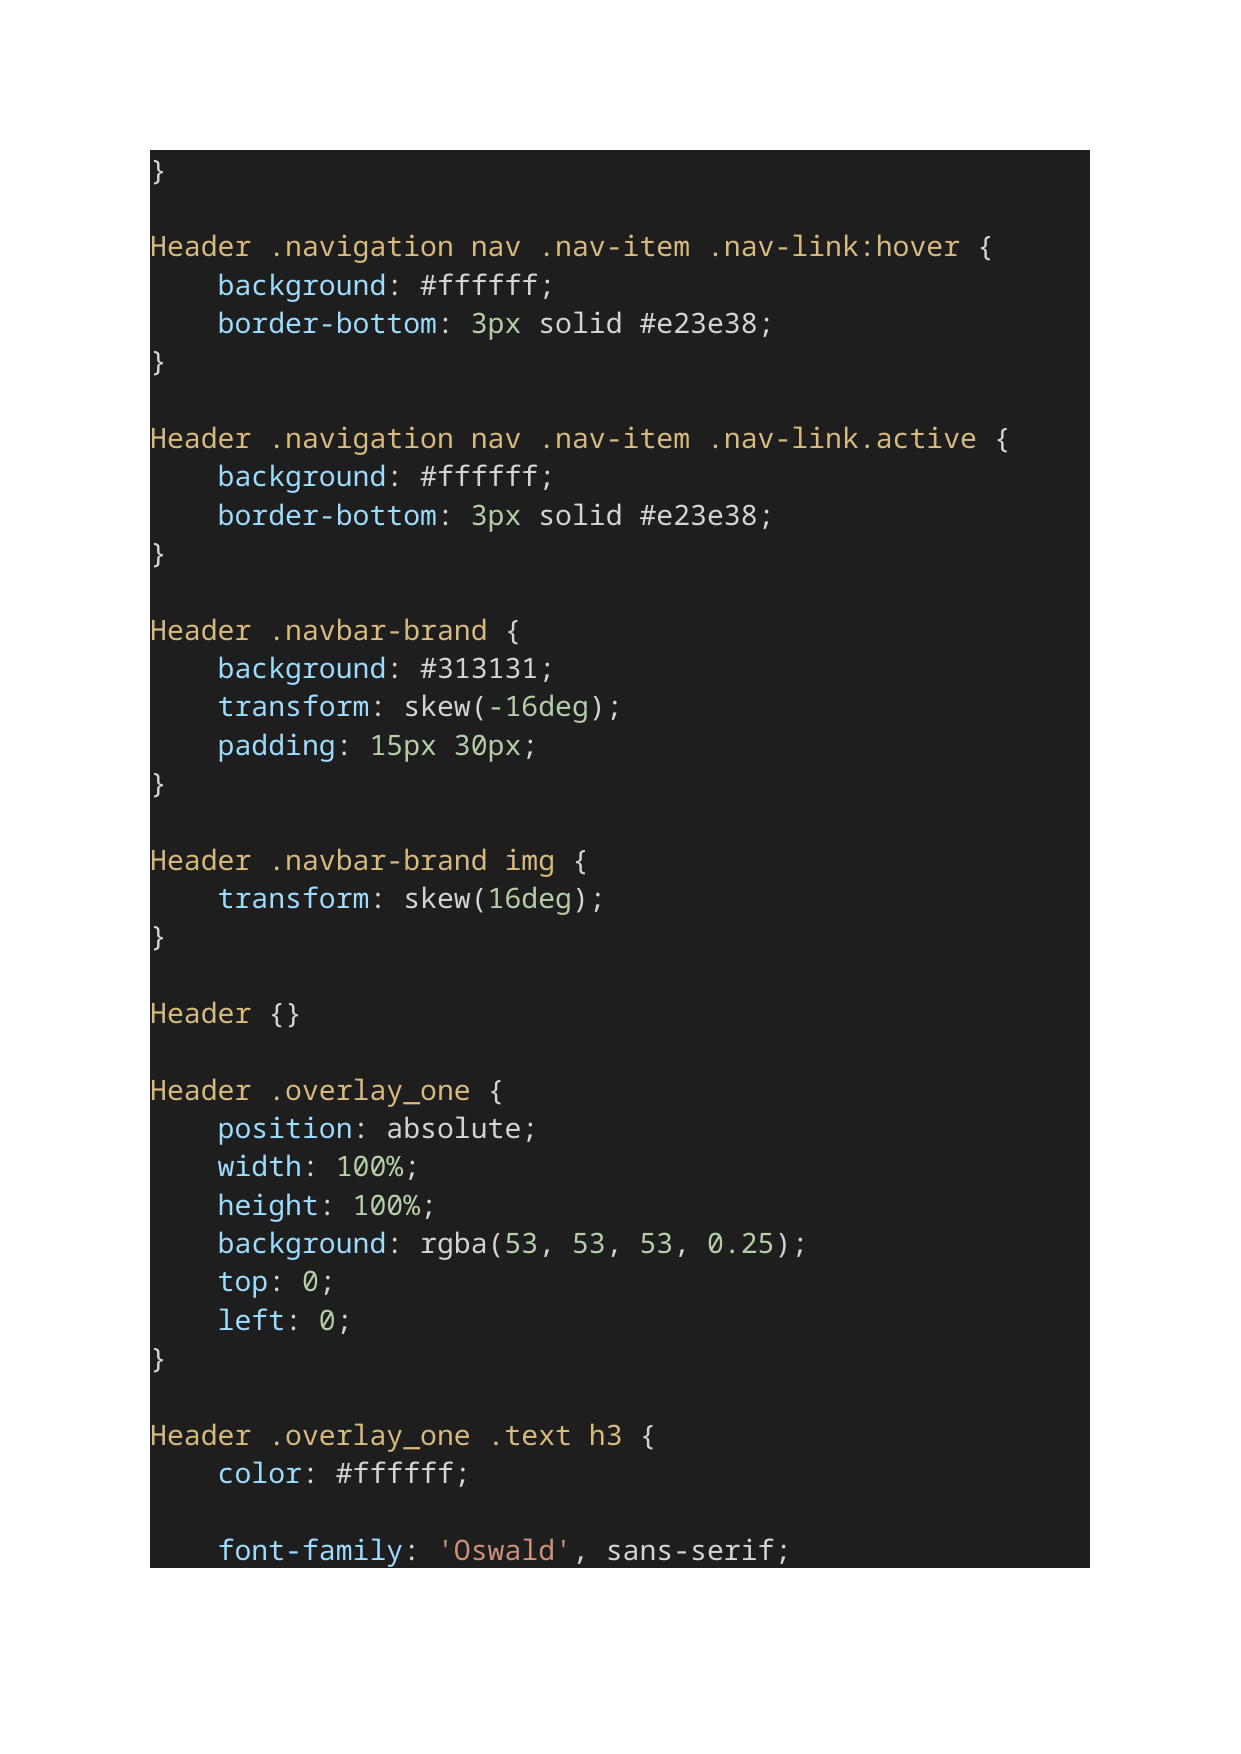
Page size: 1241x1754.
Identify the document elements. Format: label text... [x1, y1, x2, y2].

text Header {} [150, 993, 1090, 1032]
text } [150, 763, 1090, 802]
text Header .navbar-brand { [150, 610, 1090, 648]
text transform: skew(-16deg); [150, 687, 1090, 725]
text Header .overlay_one .text h3 { [150, 1415, 1090, 1453]
text background: #313131; [150, 648, 1090, 687]
text } [150, 917, 1090, 955]
text transform: skew(16deg); [150, 878, 1090, 917]
text } [150, 150, 1090, 188]
text } [150, 342, 1090, 380]
text Header .navigation nav .nav-item .nav-link.active { [150, 418, 1090, 457]
text } [150, 533, 1090, 572]
text padding: 15px 30px; [150, 725, 1090, 763]
text background: rgba(53, 53, 53, 0.25); [150, 1223, 1090, 1262]
text Header .navbar-brand img { [150, 840, 1090, 878]
text border-bottom: 3px solid #e23e38; [150, 303, 1090, 342]
text width: 100%; [150, 1147, 1090, 1185]
text background: #ffffff; [150, 265, 1090, 303]
text position: absolute; [150, 1108, 1090, 1147]
text left: 0; [150, 1300, 1090, 1338]
text color: #ffffff; [150, 1453, 1090, 1492]
text Header .overlay_one { [150, 1070, 1090, 1108]
text font-family: 'Oswald', sans-serif; [150, 1530, 1090, 1568]
text top: 0; [150, 1262, 1090, 1300]
text background: #ffffff; [150, 457, 1090, 495]
text Header .navigation nav .nav-item .nav-link:hover { [150, 227, 1090, 265]
text border-bottom: 3px solid #e23e38; [150, 495, 1090, 533]
text } [150, 1338, 1090, 1377]
text height: 100%; [150, 1185, 1090, 1223]
